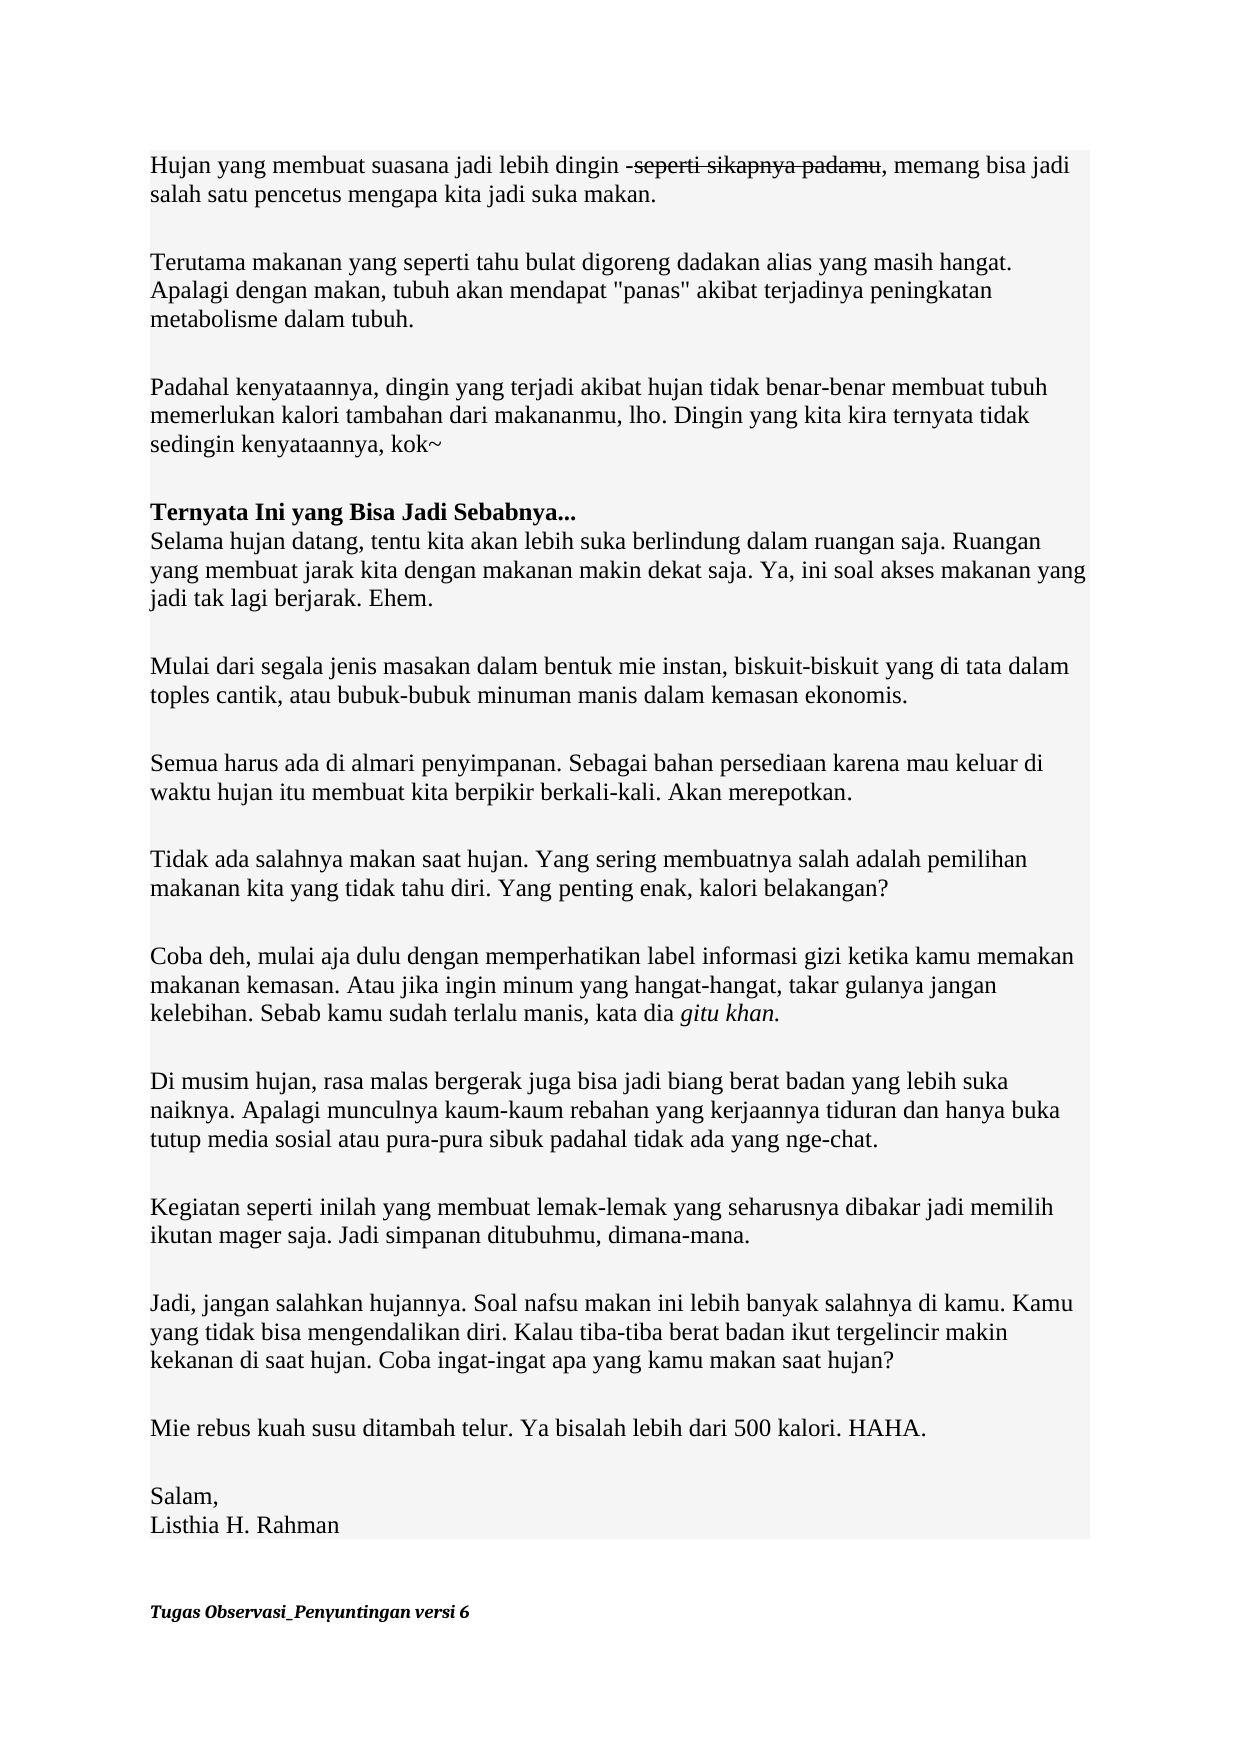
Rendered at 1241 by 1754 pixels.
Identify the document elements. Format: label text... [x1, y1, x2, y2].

text Terutama makanan yang seperti tahu bulat digoreng dadakan alias yang masih hangat. Apalagi dengan makan, tubuh akan mendapat "panas" akibat terjadinya peningkatan metabolisme dalam tubuh. [150, 247, 1090, 333]
text Tidak ada salahnya makan saat hujan. Yang sering membuatnya salah adalah pemilihan makanan kita yang tidak tahu diri. Yang penting enak, kalori belakangan? [150, 844, 1090, 902]
text Padahal kenyataannya, dingin yang terjadi akibat hujan tidak benar-benar membuat tubuh memerlukan kalori tambahan dari makananmu, lho. Dingin yang kita kira ternyata tidak sedingin kenyataannya, kok~ [150, 372, 1090, 458]
text Jadi, jangan salahkan hujannya. Soal nafsu makan ini lebih banyak salahnya di kamu. Kamu yang tidak bisa mengendalikan diri. Kalau tiba-tiba berat badan ikut tergelincir makin kekanan di saat hujan. Coba ingat-ingat apa yang kamu makan saat hujan? [150, 1288, 1090, 1374]
text Coba deh, mulai aja dulu dengan memperhatikan label informasi gizi ketika kamu memakan makanan kemasan. Atau jika ingin minum yang hangat-hangat, takar gulanya jangan kelebihan. Sebab kamu sudah terlalu manis, kata dia gitu khan. [150, 941, 1090, 1027]
text Mulai dari segala jenis masakan dalam bentuk mie instan, biskuit-biskuit yang di tata dalam toples cantik, atau bubuk-bubuk minuman manis dalam kemasan ekonomis. [150, 651, 1090, 709]
text Hujan yang membuat suasana jadi lebih dingin -seperti sikapnya padamu, memang bisa jadi salah satu pencetus mengapa kita jadi suka makan. [150, 150, 1090, 207]
text Semua harus ada di almari penyimpanan. Sebagai bahan persediaan karena mau keluar di waktu hujan itu membuat kita berpikir berkali-kali. Akan merepotkan. [150, 748, 1090, 805]
text Ternyata Ini yang Bisa Jadi Sebabnya... Selama hujan datang, tentu kita akan lebih suka berlindung dalam ruangan saja. Ruangan yang membuat jarak kita dengan makanan makin dekat saja. Ya, ini soal akses makanan yang jadi tak lagi berjarak. Ehem. [150, 497, 1090, 612]
text Mie rebus kuah susu ditambah telur. Ya bisalah lebih dari 500 kalori. HAHA. [150, 1413, 1090, 1442]
text Salam, Listhia H. Rahman [150, 1481, 1090, 1539]
text Di musim hujan, rasa malas bergerak juga bisa jadi biang berat badan yang lebih suka naiknya. Apalagi munculnya kaum-kaum rebahan yang kerjaannya tiduran dan hanya buka tutup media sosial atau pura-pura sibuk padahal tidak ada yang nge-chat. [150, 1066, 1090, 1152]
text Kegiatan seperti inilah yang membuat lemak-lemak yang seharusnya dibakar jadi memilih ikutan mager saja. Jadi simpanan ditubuhmu, dimana-mana. [150, 1192, 1090, 1249]
